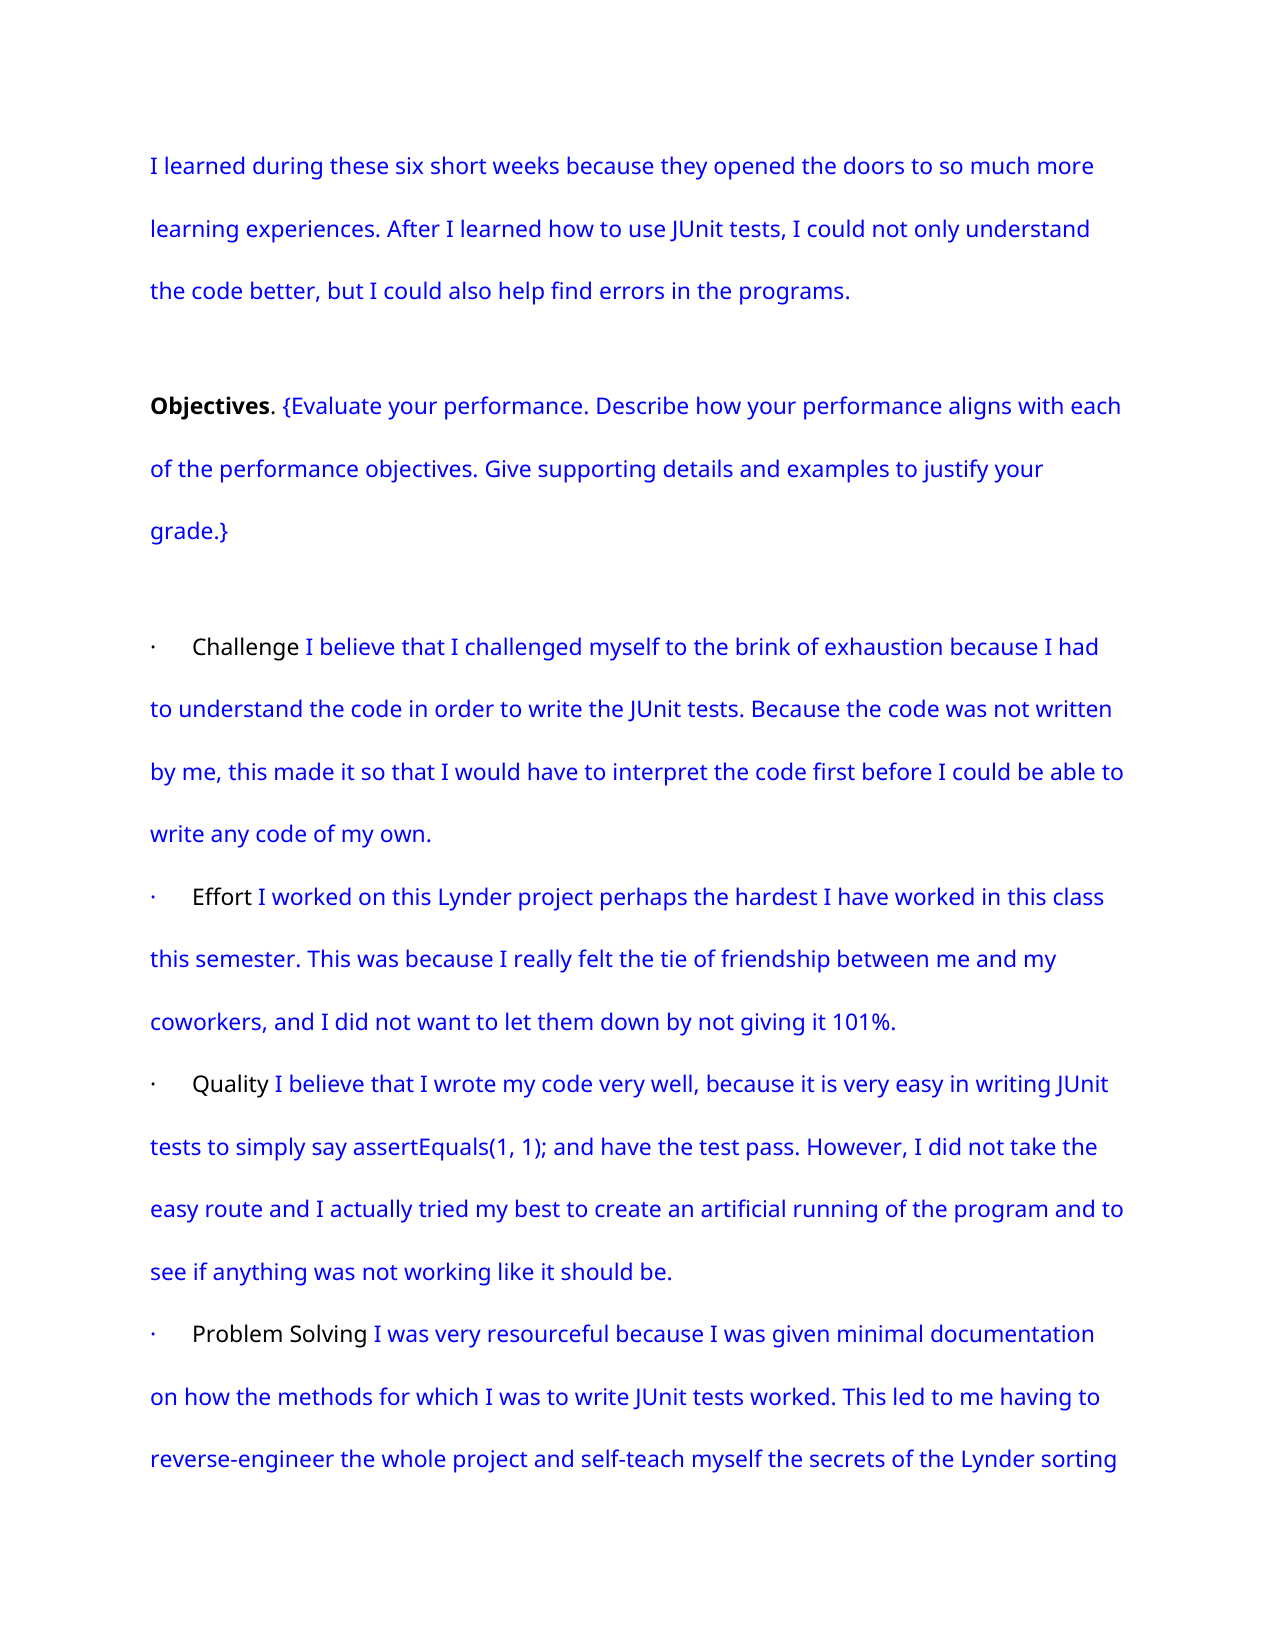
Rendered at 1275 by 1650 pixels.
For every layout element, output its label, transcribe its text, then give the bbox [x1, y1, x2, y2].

text · Challenge I believe that I challenged myself to the brink of exhaustion because I had to understand the code in order to write the JUnit tests. Because the code was not written by me, this made it so that I would have to interpret the code first before I could be able to write any code of my own. [150, 630, 1125, 849]
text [150, 150, 1125, 306]
text · Quality I believe that I wrote my code very well, because it is very easy in writing JUnit tests to simply say assertEquals(1, 1); and have the test pass. However, I did not take the easy route and I actually tried my best to create an artificial running of the program and to see if anything was not working like it should be. [150, 1068, 1125, 1287]
text Objectives. {Evaluate your performance. Describe how your performance aligns with each of the performance objectives. Give supporting details and examples to justify your grade.} [150, 390, 1125, 546]
text · Effort I worked on this Lynder project perhaps the hardest I have worked in this class this semester. This was because I really felt the tie of friendship between me and my coworkers, and I did not want to let them down by not giving it 101%. [150, 880, 1125, 1037]
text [150, 1318, 1125, 1474]
